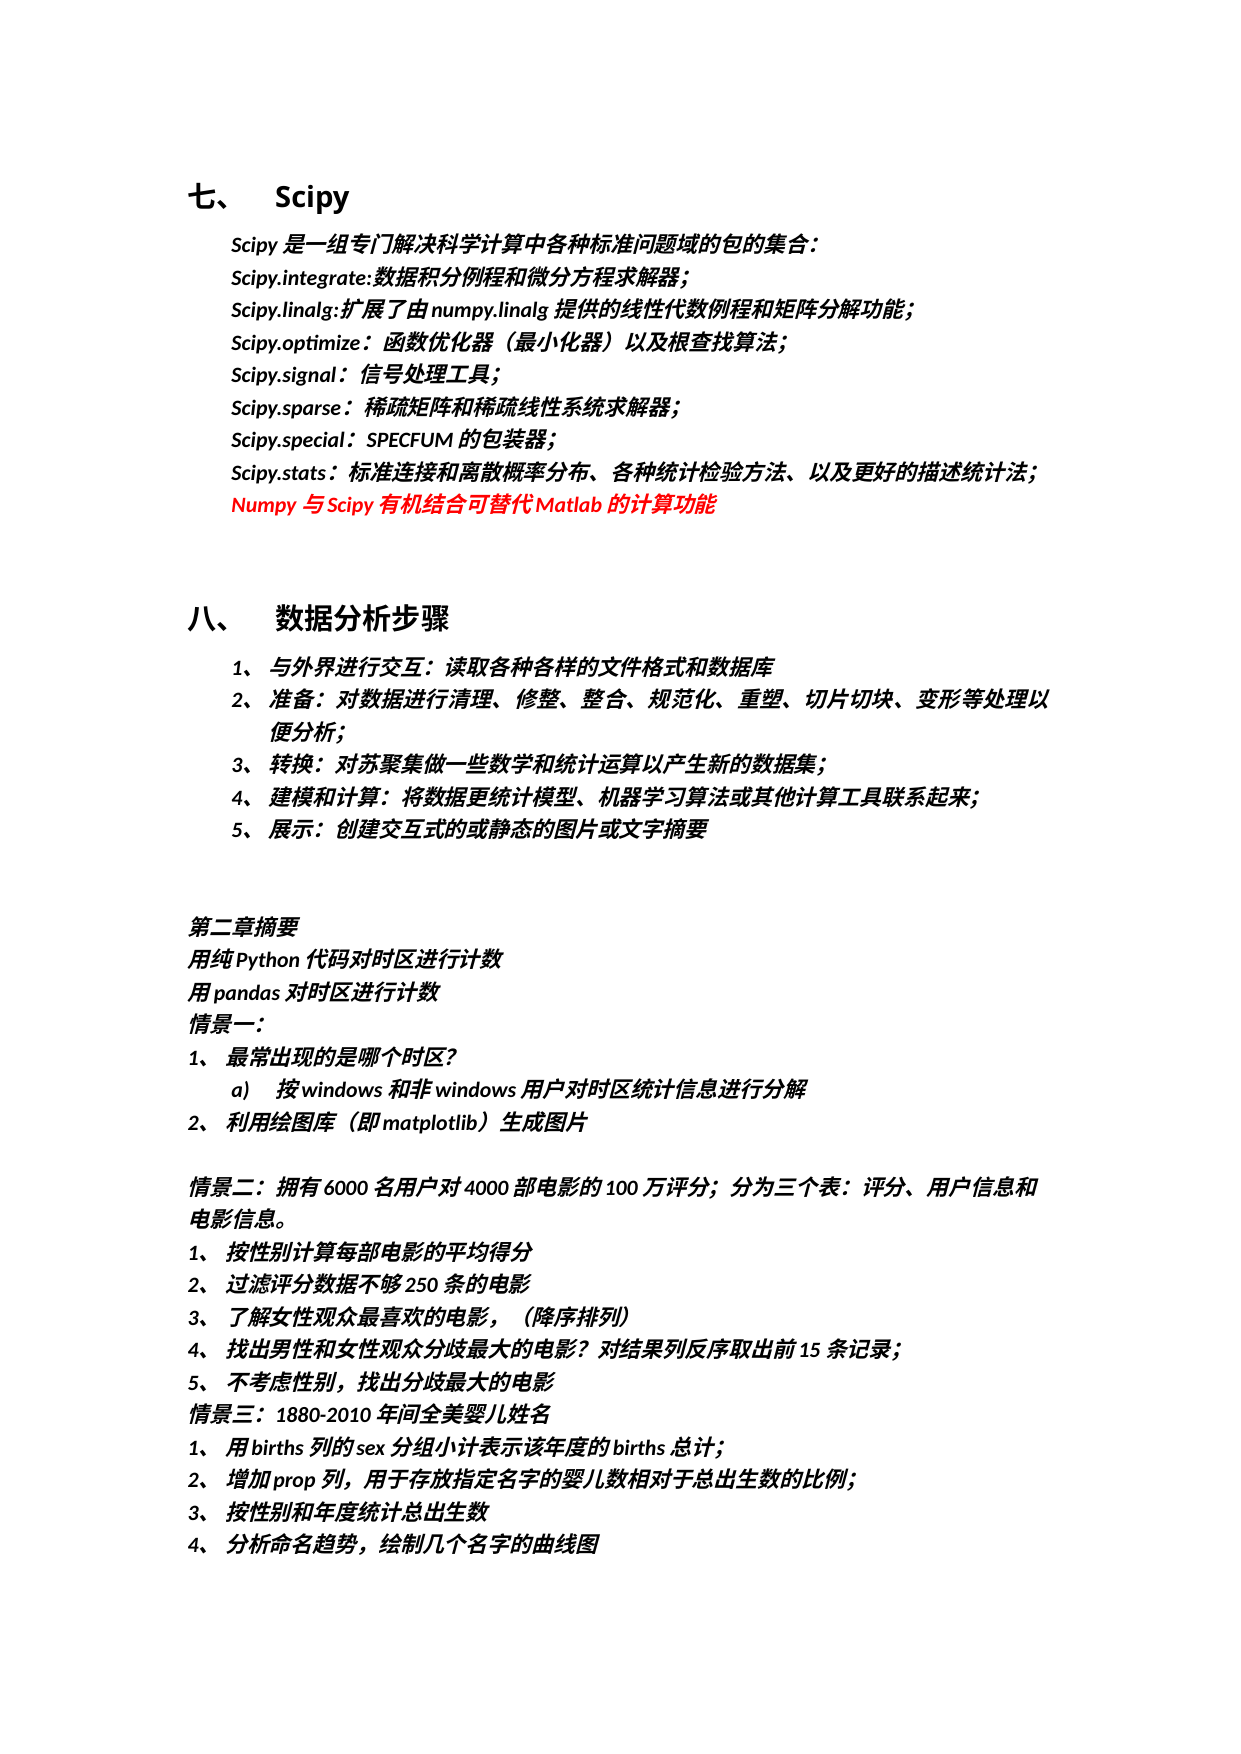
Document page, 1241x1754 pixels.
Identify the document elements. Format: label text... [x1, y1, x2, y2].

text 情景一： [187, 1007, 1053, 1039]
list 按性别计算每部电影的平均得分 [187, 1234, 1053, 1267]
list 了解女性观众最喜欢的电影，（降序排列） [187, 1299, 1053, 1332]
list 最常出现的是哪个时区？ [187, 1039, 1053, 1072]
list 建模和计算：将数据更统计模型、机器学习算法或其他计算工具联系起来； [231, 779, 1053, 812]
text 第二章摘要 [187, 909, 1053, 942]
text 用pandas对时区进行计数 [187, 974, 1053, 1007]
list 不考虑性别，找出分歧最大的电影 [187, 1364, 1053, 1397]
text Scipy是一组专门解决科学计算中各种标准问题域的包的集合： [231, 227, 1053, 259]
list 按性别和年度统计总出生数 [187, 1494, 1053, 1527]
text Scipy.stats：标准连接和离散概率分布、各种统计检验方法、以及更好的描述统计法； [231, 454, 1053, 487]
list 转换：对苏聚集做一些数学和统计运算以产生新的数据集； [231, 747, 1053, 779]
list 用births列的sex分组小计表示该年度的births总计； [187, 1429, 1053, 1462]
list 过滤评分数据不够250条的电影 [187, 1267, 1053, 1299]
text Numpy与Scipy有机结合可替代Matlab的计算功能 [231, 487, 1053, 519]
text 情景三：1880-2010年间全美婴儿姓名 [187, 1397, 1053, 1429]
text Scipy.sparse：稀疏矩阵和稀疏线性系统求解器； [231, 389, 1053, 422]
text 情景二：拥有6000名用户对4000部电影的100万评分；分为三个表：评分、用户信息和电影信息。 [187, 1169, 1053, 1234]
subtitle Scipy [187, 162, 1053, 227]
text Scipy.integrate:数据积分例程和微分方程求解器； [231, 259, 1053, 292]
text Scipy.signal：信号处理工具； [231, 357, 1053, 389]
list 按windows和非windows用户对时区统计信息进行分解 [231, 1072, 1053, 1104]
list 分析命名趋势，绘制几个名字的曲线图 [187, 1527, 1053, 1559]
list 与外界进行交互：读取各种各样的文件格式和数据库 [231, 649, 1053, 682]
text 用纯Python代码对时区进行计数 [187, 942, 1053, 974]
text Scipy.optimize：函数优化器（最小化器）以及根查找算法； [231, 324, 1053, 357]
list 展示：创建交互式的或静态的图片或文字摘要 [231, 812, 1053, 844]
text Scipy.special：SPECFUM的包装器； [231, 422, 1053, 454]
list 利用绘图库（即matplotlib）生成图片 [187, 1104, 1053, 1137]
list 找出男性和女性观众分歧最大的电影？对结果列反序取出前15条记录； [187, 1332, 1053, 1364]
subtitle 数据分析步骤 [187, 584, 1053, 649]
text Scipy.linalg:扩展了由numpy.linalg提供的线性代数例程和矩阵分解功能； [231, 292, 1053, 324]
list 准备：对数据进行清理、修整、整合、规范化、重塑、切片切块、变形等处理以便分析； [231, 682, 1053, 747]
list 增加prop列，用于存放指定名字的婴儿数相对于总出生数的比例； [187, 1462, 1053, 1494]
